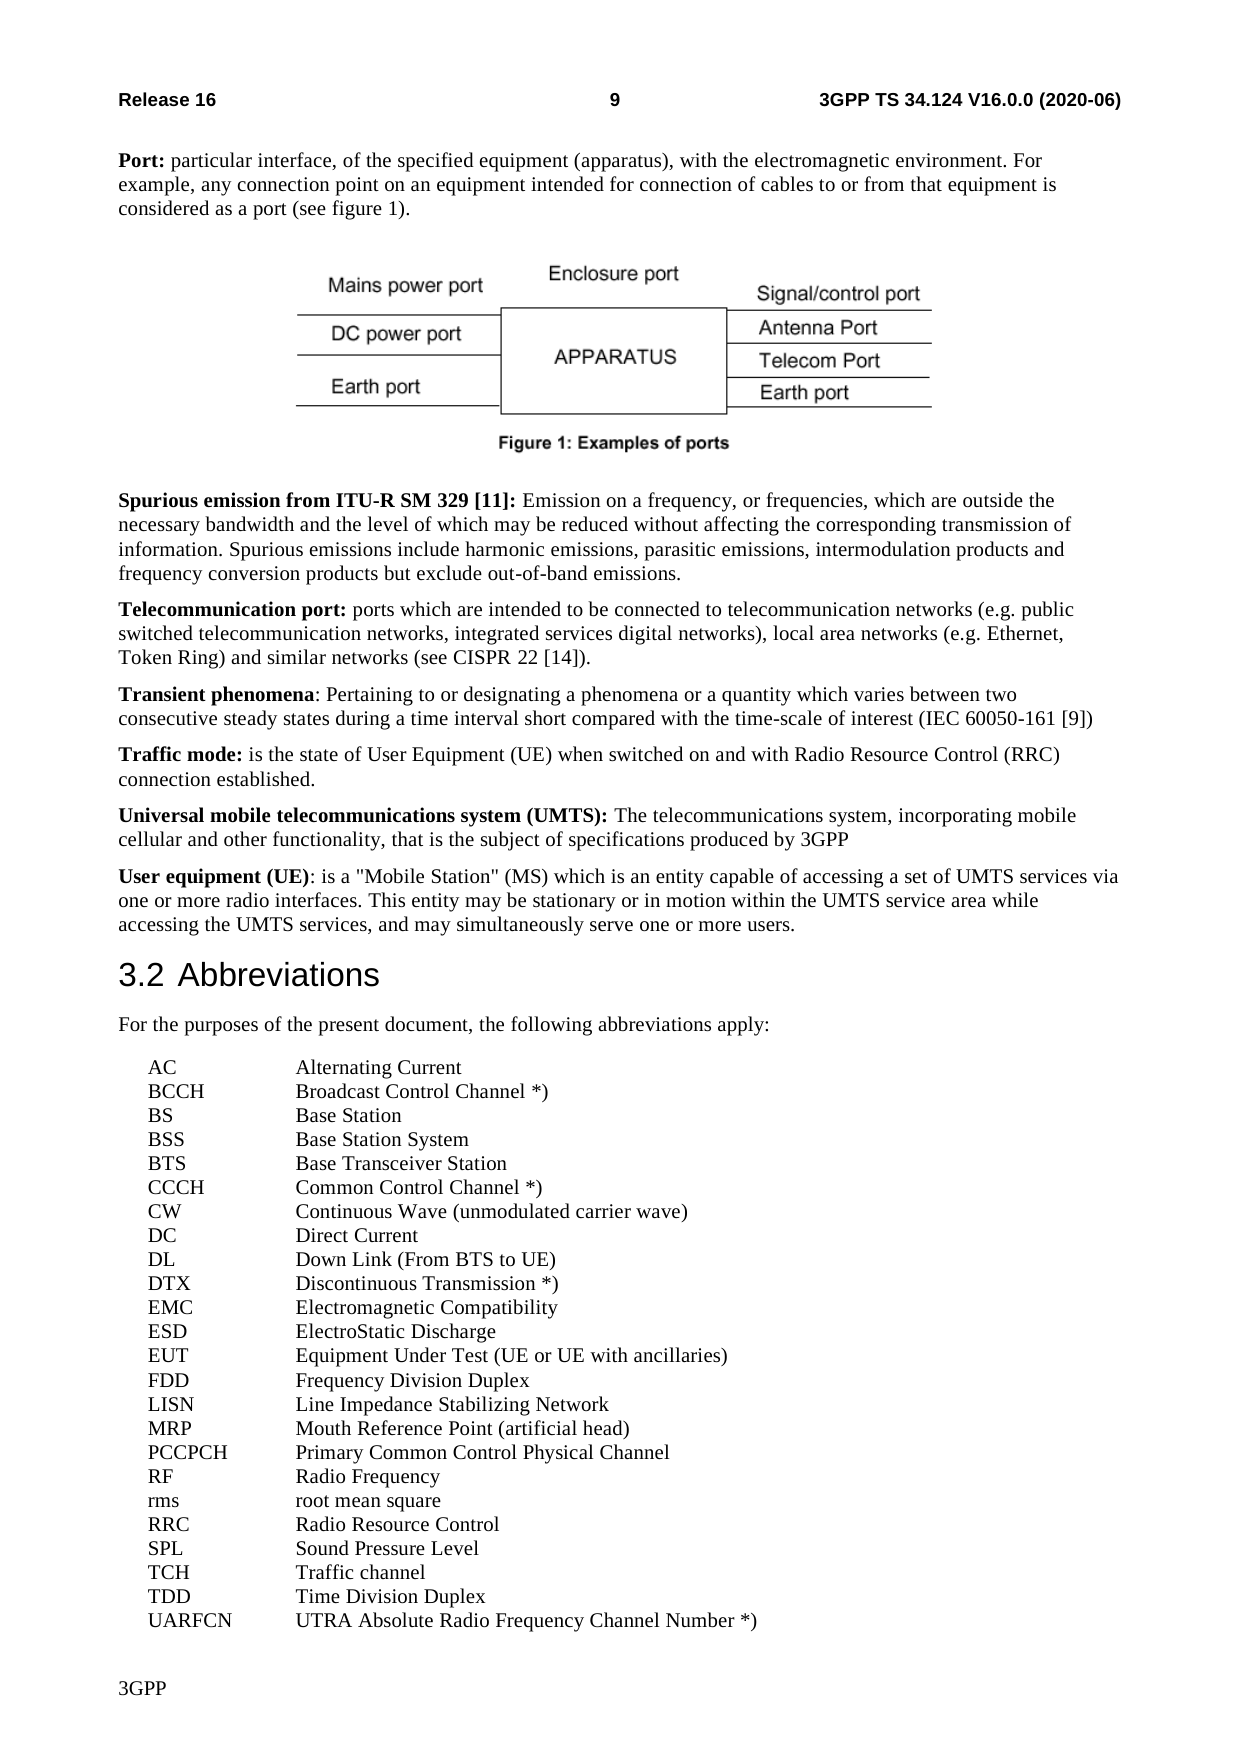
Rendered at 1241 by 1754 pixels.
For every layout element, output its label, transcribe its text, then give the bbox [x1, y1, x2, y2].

text SPL Sound Pressure Level [148, 1536, 1122, 1560]
text BSS Base Station System [148, 1127, 1122, 1151]
text FDD Frequency Division Duplex [148, 1367, 1122, 1391]
text BS Base Station [148, 1103, 1122, 1127]
text CW Continuous Wave (unmodulated carrier wave) [148, 1199, 1122, 1223]
picture [262, 232, 979, 470]
text EMC Electromagnetic Compatibility [148, 1295, 1122, 1319]
text Port: particular interface, of the specified equipment (apparatus), with the electromagnetic environment. For example, any connection point on an equipment intended for connection of cables to or from that equipment is considered as a port (see figure 1). [118, 148, 1122, 220]
text EUT Equipment Under Test (UE or UE with ancillaries) [148, 1343, 1122, 1367]
text DTX Discontinuous Transmission *) [148, 1271, 1122, 1295]
text UARFCN UTRA Absolute Radio Frequency Channel Number *) [148, 1608, 1122, 1632]
text Transient phenomena: Pertaining to or designating a phenomena or a quantity which varies between two consecutive steady states during a time interval short compared with the time-scale of interest (IEC 60050-161 [9]) [118, 682, 1122, 730]
subtitle 3.2 Abbreviations [118, 954, 1122, 993]
text Universal mobile telecommunications system (UMTS): The telecommunications system, incorporating mobile cellular and other functionality, that is the subject of specifications produced by 3GPP [118, 803, 1122, 851]
text CCCH Common Control Channel *) [148, 1175, 1122, 1199]
text Traffic mode: is the state of User Equipment (UE) when switched on and with Radio Resource Control (RRC) connection established. [118, 742, 1122, 790]
text For the purposes of the present document, the following abbreviations apply: [118, 1012, 1122, 1036]
text BTS Base Transceiver Station [148, 1151, 1122, 1175]
text rms root mean square [148, 1488, 1122, 1512]
text DL Down Link (From BTS to UE) [148, 1247, 1122, 1271]
text Spurious emission from ITU-R SM 329 [11]: Emission on a frequency, or frequencies, which are outside the necessary bandwidth and the level of which may be reduced without affecting the corresponding transmission of information. Spurious emissions include harmonic emissions, parasitic emissions, intermodulation products and frequency conversion products but exclude out-of-band emissions. [118, 488, 1122, 584]
text Telecommunication port: ports which are intended to be connected to telecommunication networks (e.g. public switched telecommunication networks, integrated services digital networks), local area networks (e.g. Ethernet, Token Ring) and similar networks (see CISPR 22 [14]). [118, 597, 1122, 669]
text MRP Mouth Reference Point (artificial head) [148, 1416, 1122, 1439]
text ESD ElectroStatic Discharge [148, 1319, 1122, 1343]
text AC Alternating Current [148, 1054, 1122, 1079]
text TDD Time Division Duplex [148, 1584, 1122, 1608]
text TCH Traffic channel [148, 1560, 1122, 1584]
text LISN Line Impedance Stabilizing Network [148, 1391, 1122, 1416]
text User equipment (UE): is a "Mobile Station" (MS) which is an entity capable of accessing a set of UMTS services via one or more radio interfaces. This entity may be stationary or in motion within the UMTS service area while accessing the UMTS services, and may simultaneously serve one or more users. [118, 863, 1122, 936]
text DC Direct Current [148, 1223, 1122, 1247]
text PCCPCH Primary Common Control Physical Channel [148, 1439, 1122, 1464]
text RF Radio Frequency [148, 1464, 1122, 1488]
text BCCH Broadcast Control Channel *) [148, 1079, 1122, 1103]
text RRC Radio Resource Control [148, 1512, 1122, 1536]
